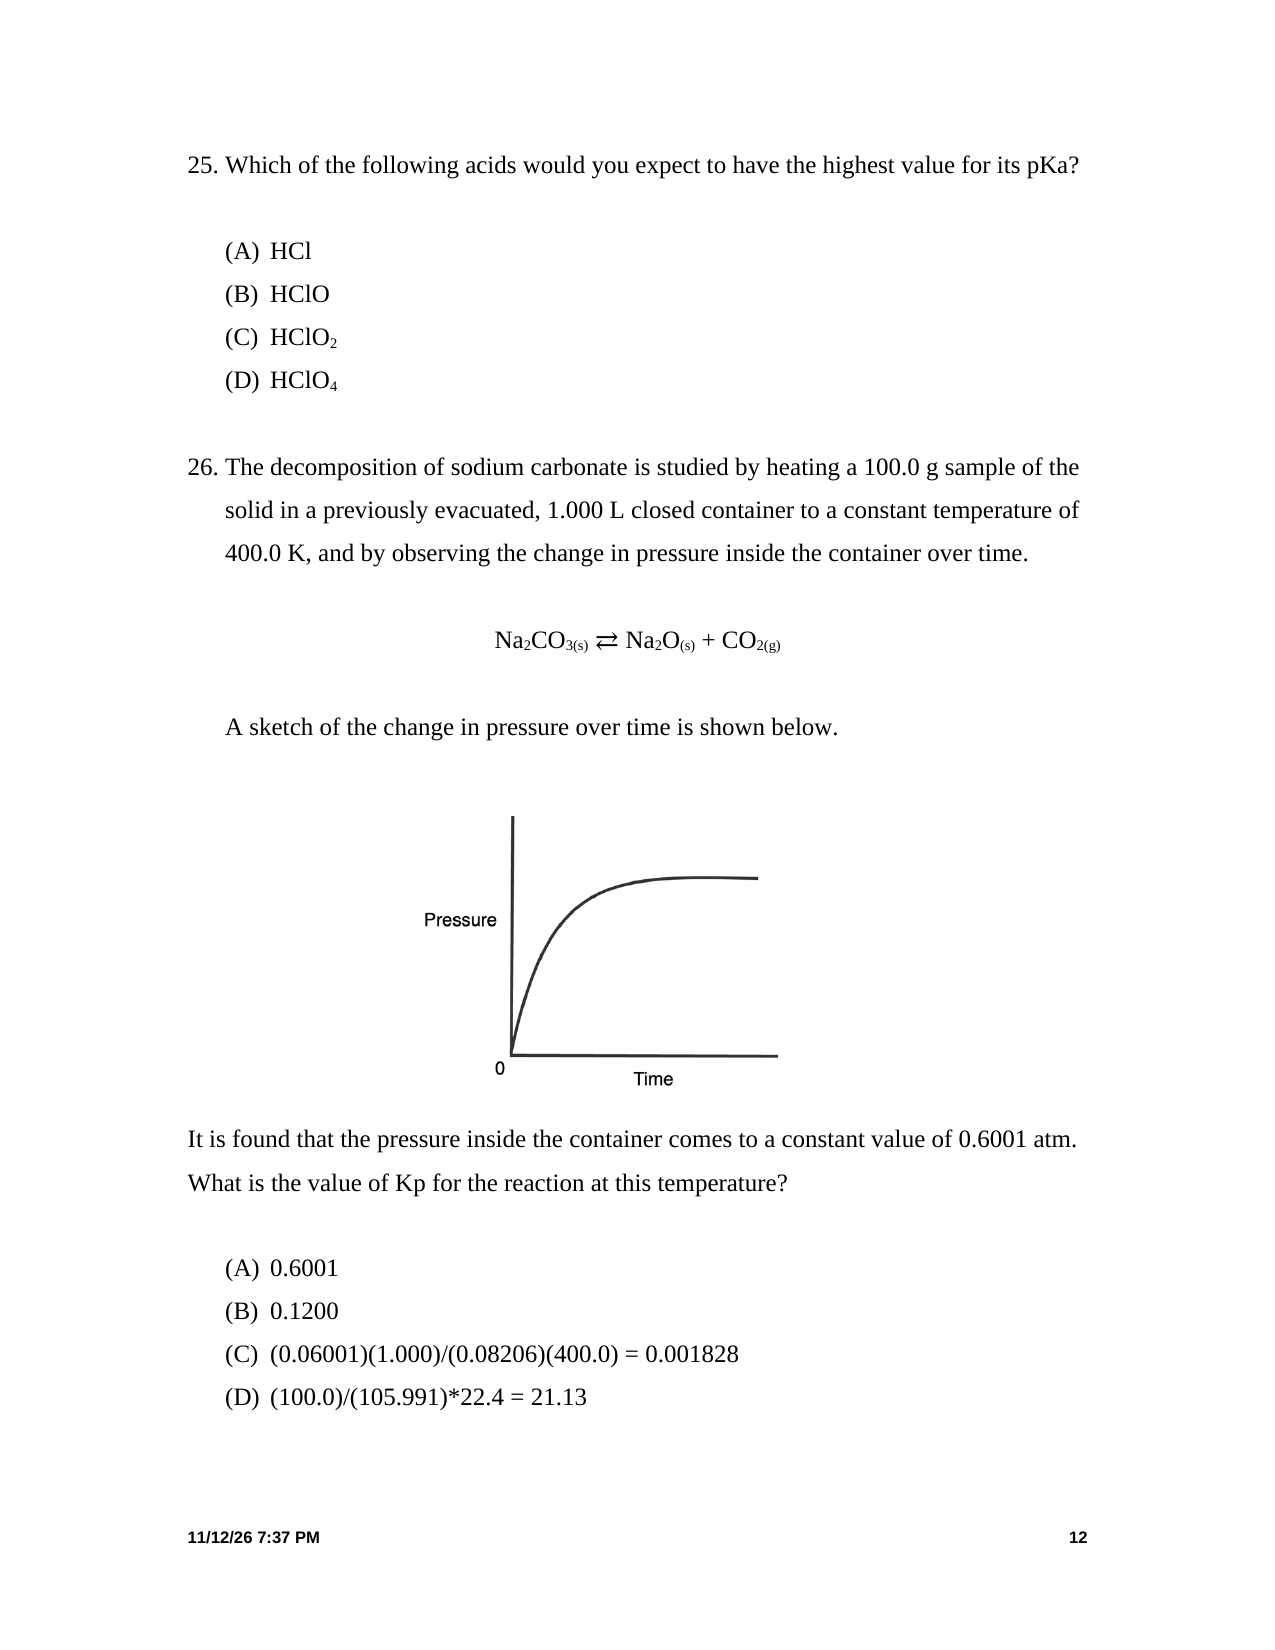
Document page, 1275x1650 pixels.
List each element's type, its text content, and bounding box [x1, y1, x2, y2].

text (A) HCl [187, 236, 1087, 265]
text (B) 0.1200 [187, 1296, 1087, 1325]
text It is found that the pressure inside the container comes to a constant value of 0.6001 atm. What is the value of Kp for the reaction at this temperature? [187, 1124, 1087, 1196]
text (B) HClO [187, 279, 1087, 308]
text (A) 0.6001 [187, 1253, 1087, 1282]
text (D) HClO4 [187, 366, 1087, 394]
text (C) HClO2 [187, 322, 1087, 351]
text Na2CO3(s) ⇄ Na2O(s) + CO2(g) [187, 623, 1087, 653]
text (D) (100.0)/(105.991)*22.4 = 21.13 [187, 1382, 1087, 1411]
text (C) (0.06001)(1.000)/(0.08206)(400.0) = 0.001828 [187, 1339, 1087, 1368]
text A sketch of the change in pressure over time is shown below. [187, 712, 1087, 740]
text 26. The decomposition of sodium carbonate is studied by heating a 100.0 g sample of the [187, 452, 1087, 481]
text solid in a previously evacuated, 1.000 L closed container to a constant temperature of 400.0 K, and by observing the change in pressure inside the container over time. [187, 495, 1087, 567]
picture [402, 797, 873, 1111]
text 25. Which of the following acids would you expect to have the highest value for its pKa? [187, 150, 1087, 179]
